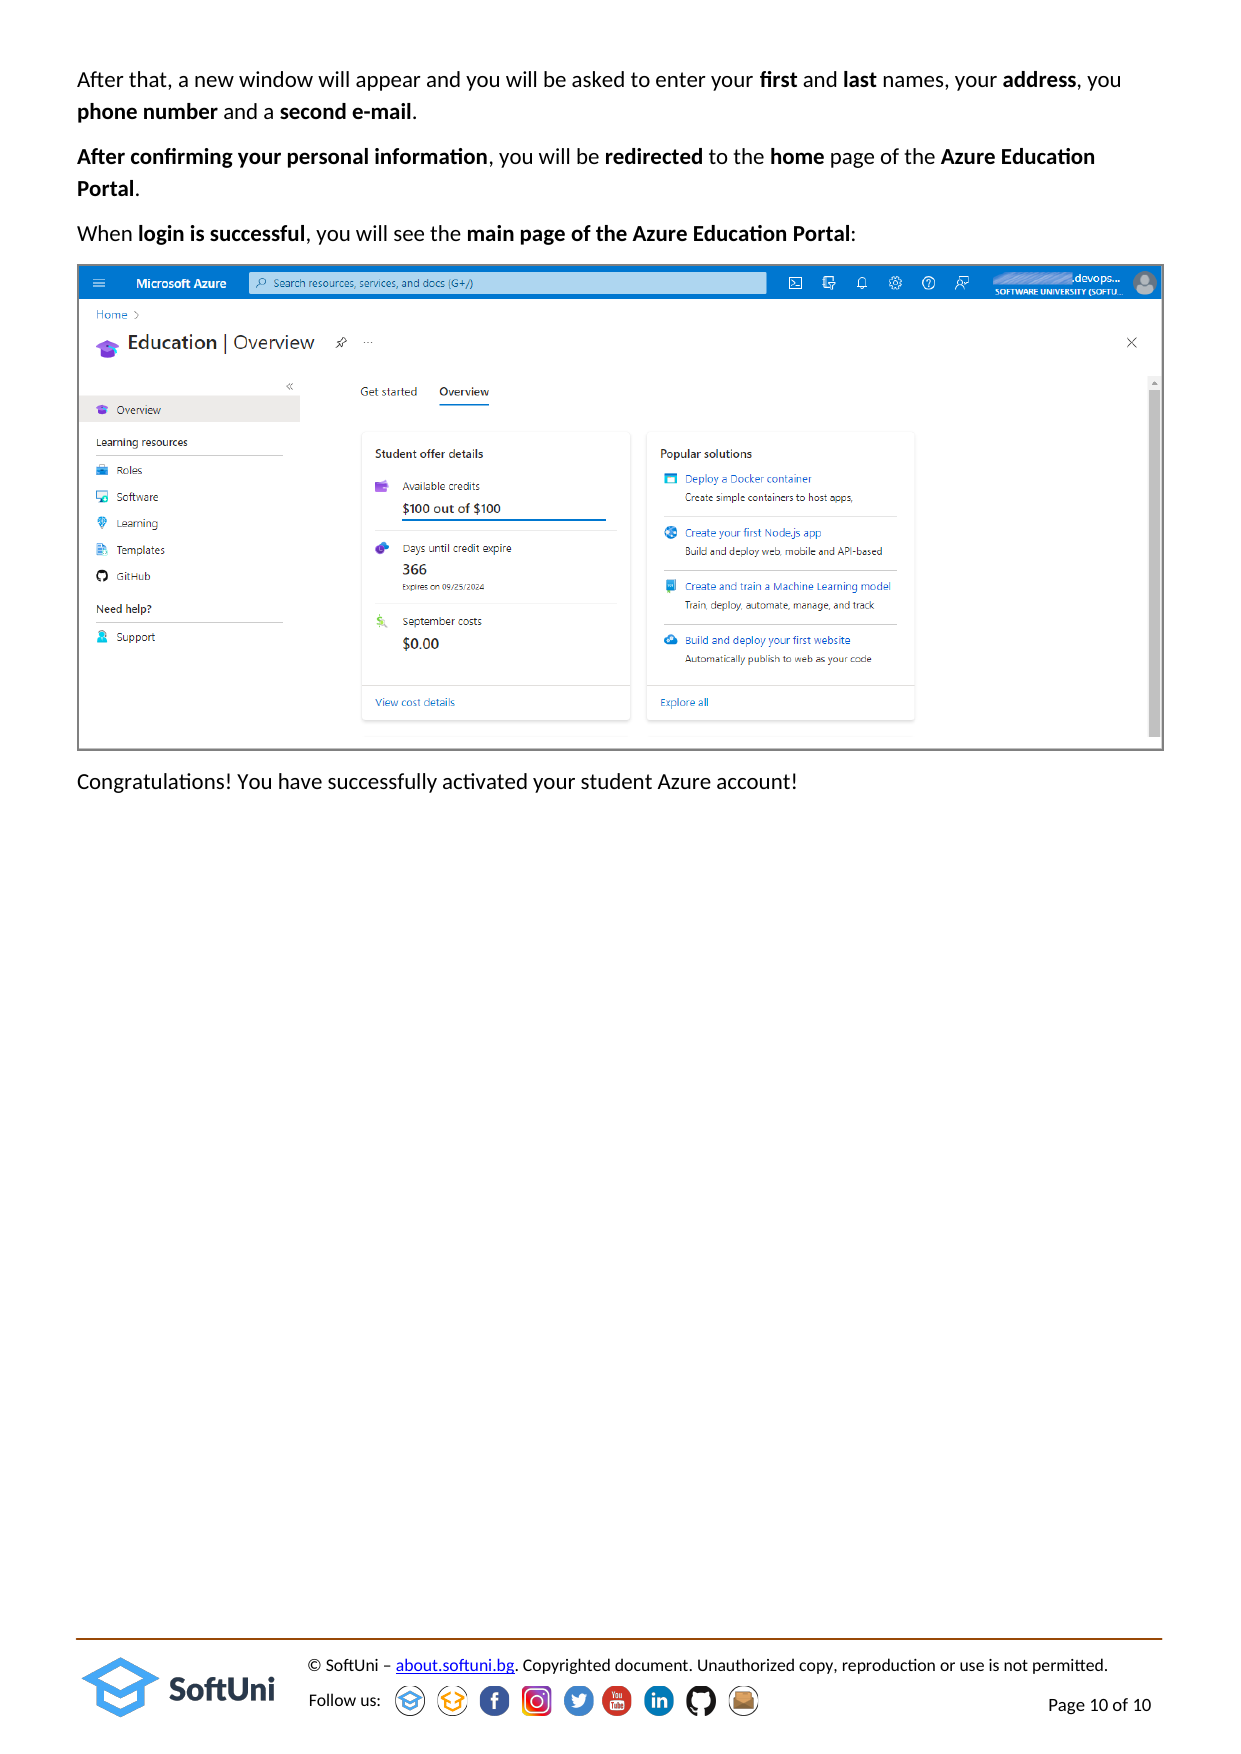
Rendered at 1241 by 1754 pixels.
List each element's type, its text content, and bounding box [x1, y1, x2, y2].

picture [658, 1698, 667, 1707]
text When login is successful, you will see the main page of the Azure Education Portal: [77, 219, 1163, 247]
picture [686, 1686, 716, 1716]
picture [667, 1686, 674, 1694]
picture [644, 1707, 653, 1716]
picture [602, 1686, 632, 1716]
text After confirming your personal information, you will be redirected to the home page of the Azure Education Portal. [77, 142, 1163, 202]
picture [728, 1686, 759, 1716]
picture [437, 1686, 468, 1716]
picture [79, 266, 1162, 749]
text Congratulations! You have successfully activated your student Azure account! [77, 767, 1163, 796]
picture [395, 1686, 425, 1716]
picture [75, 1651, 281, 1723]
picture [644, 1686, 651, 1694]
picture [564, 1686, 594, 1716]
picture [522, 1686, 552, 1716]
picture [479, 1686, 510, 1716]
picture [665, 1707, 674, 1716]
text After that, a new window will appear and you will be asked to enter your first and last names, your address, you phone number and a second e-mail. [77, 65, 1163, 125]
